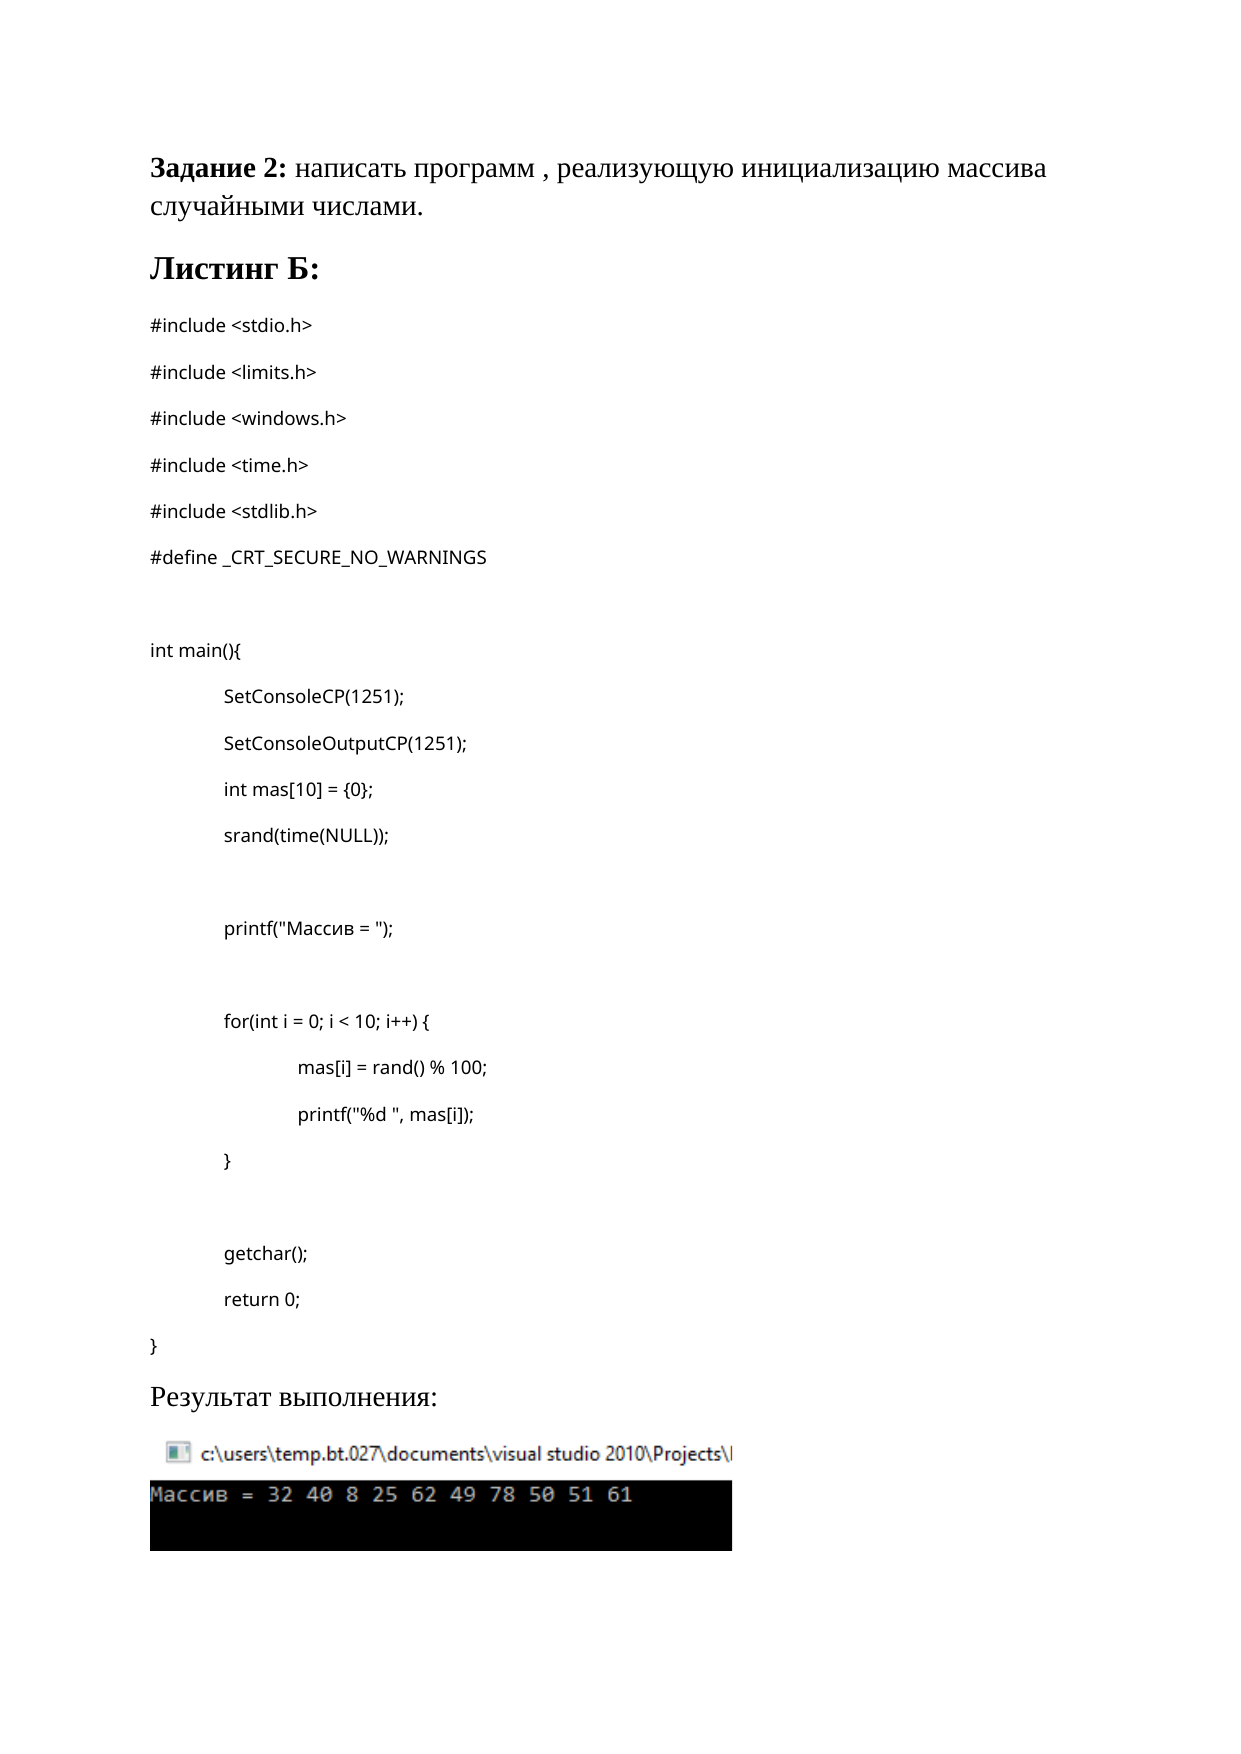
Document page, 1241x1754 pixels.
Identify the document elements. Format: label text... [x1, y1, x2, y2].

text #include <windows.h> [150, 406, 1090, 431]
text printf("Массив = "); [150, 915, 1090, 941]
text int mas[10] = {0}; [150, 776, 1090, 802]
text Задание 2: написать программ , реализующую инициализацию массива случайными числами. [150, 150, 1090, 222]
text for(int i = 0; i < 10; i++) { [150, 1008, 1090, 1034]
text int main(){ [150, 637, 1090, 663]
text #define _CRT_SECURE_NO_WARNINGS [150, 544, 1090, 570]
text mas[i] = rand() % 100; [150, 1054, 1090, 1080]
text Листинг Б: [150, 248, 1090, 286]
text printf("%d ", mas[i]); [150, 1101, 1090, 1126]
text #include <stdlib.h> [150, 498, 1090, 524]
text SetConsoleCP(1251); [150, 684, 1090, 709]
picture [150, 1438, 733, 1551]
text SetConsoleOutputCP(1251); [150, 730, 1090, 756]
text Результат выполнения: [150, 1379, 1090, 1412]
text #include <limits.h> [150, 359, 1090, 385]
text } [150, 1147, 1090, 1173]
text getchar(); [150, 1240, 1090, 1265]
text return 0; [150, 1286, 1090, 1312]
text #include <time.h> [150, 452, 1090, 477]
text #include <stdio.h> [150, 313, 1090, 338]
text srand(time(NULL)); [150, 823, 1090, 848]
text } [150, 1333, 1090, 1358]
